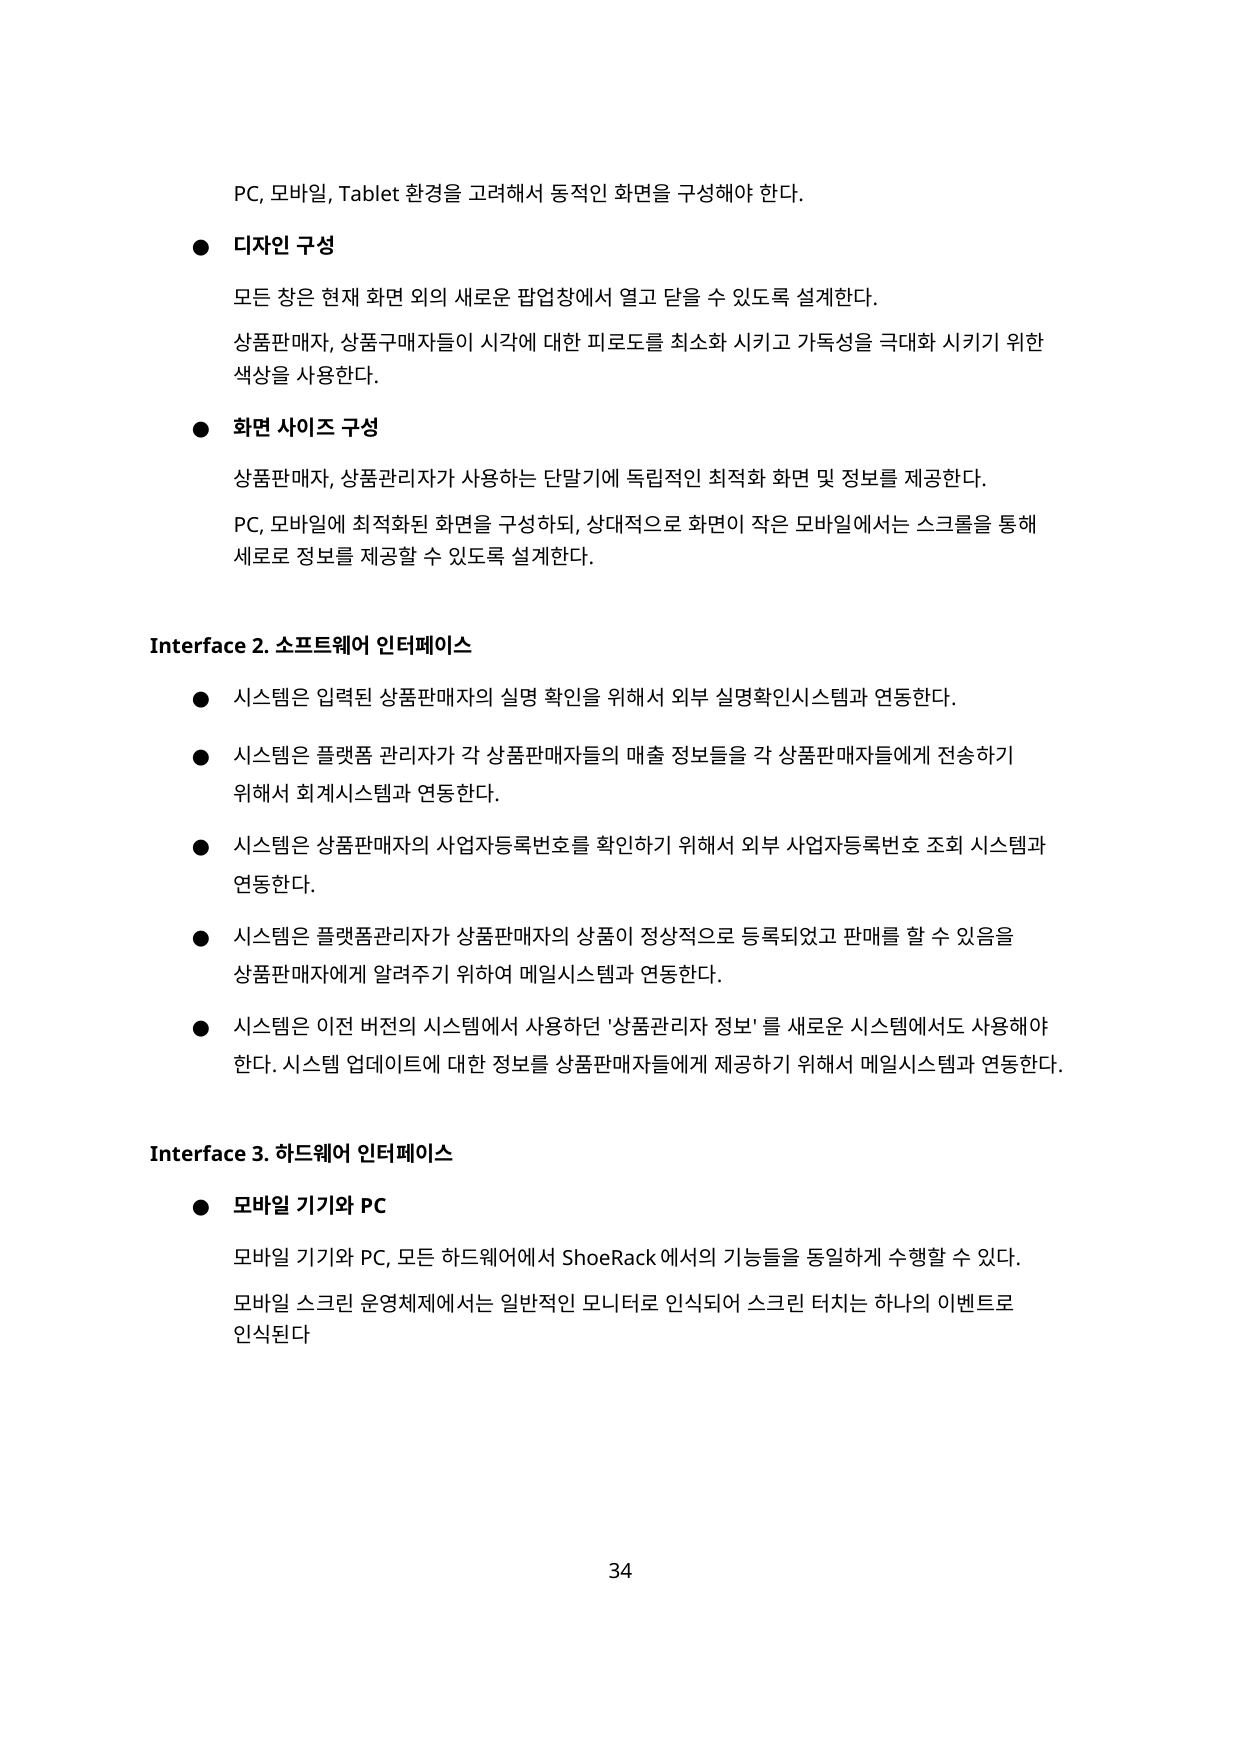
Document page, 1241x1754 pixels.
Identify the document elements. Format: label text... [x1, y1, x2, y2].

text 모바일 스크린 운영체제에서는 일반적인 모니터로 인식되어 스크린 터치는 하나의 이벤트로 인식된다 [233, 1288, 1090, 1348]
list 모바일 기기와 PC [192, 1182, 1069, 1225]
text 모바일 기기와 PC, 모든 하드웨어에서 ShoeRack에서의 기능들을 동일하게 수행할 수 있다. [233, 1241, 1090, 1271]
text 상품판매자, 상품관리자가 사용하는 단말기에 독립적인 최적화 화면 및 정보를 제공한다. [233, 463, 1069, 493]
list 시스템은 플랫폼 관리자가 각 상품판매자들의 매출 정보들을 각 상품판매자들에게 전송하기 위해서 회계시스템과 연동한다. [192, 733, 1069, 808]
text 상품판매자, 상품구매자들이 시각에 대한 피로도를 최소화 시키고 가독성을 극대화 시키기 위한 색상을 사용한다. [233, 326, 1069, 389]
list 시스템은 입력된 상품판매자의 실명 확인을 위해서 외부 실명확인시스템과 연동한다. [192, 674, 1069, 717]
text Interface 2. 소프트웨어 인터페이스 [150, 629, 1069, 659]
text PC, 모바일에 최적화된 화면을 구성하되, 상대적으로 화면이 작은 모바일에서는 스크롤을 통해 세로로 정보를 제공할 수 있도록 설계한다. [233, 508, 1069, 571]
text PC, 모바일, Tablet 환경을 고려해서 동적인 화면을 구성해야 한다. [233, 177, 1069, 207]
text Interface 3. 하드웨어 인터페이스 [150, 1137, 1069, 1167]
text 모든 창은 현재 화면 외의 새로운 팝업창에서 열고 닫을 수 있도록 설계한다. [233, 281, 1069, 311]
list 화면 사이즈 구성 [192, 404, 1069, 447]
list 시스템은 이전 버전의 시스템에서 사용하던 '상품관리자 정보' 를 새로운 시스템에서도 사용해야 한다. 시스템 업데이트에 대한 정보를 상품판매자들에게 제공하기 위해서 메일시스템과 연동한다. [192, 1003, 1069, 1079]
list 디자인 구성 [192, 222, 1069, 265]
list 시스템은 상품판매자의 사업자등록번호를 확인하기 위해서 외부 사업자등록번호 조회 시스템과 연동한다. [192, 823, 1069, 898]
list 시스템은 플랫폼관리자가 상품판매자의 상품이 정상적으로 등록되었고 판매를 할 수 있음을 상품판매자에게 알려주기 위하여 메일시스템과 연동한다. [192, 913, 1069, 989]
